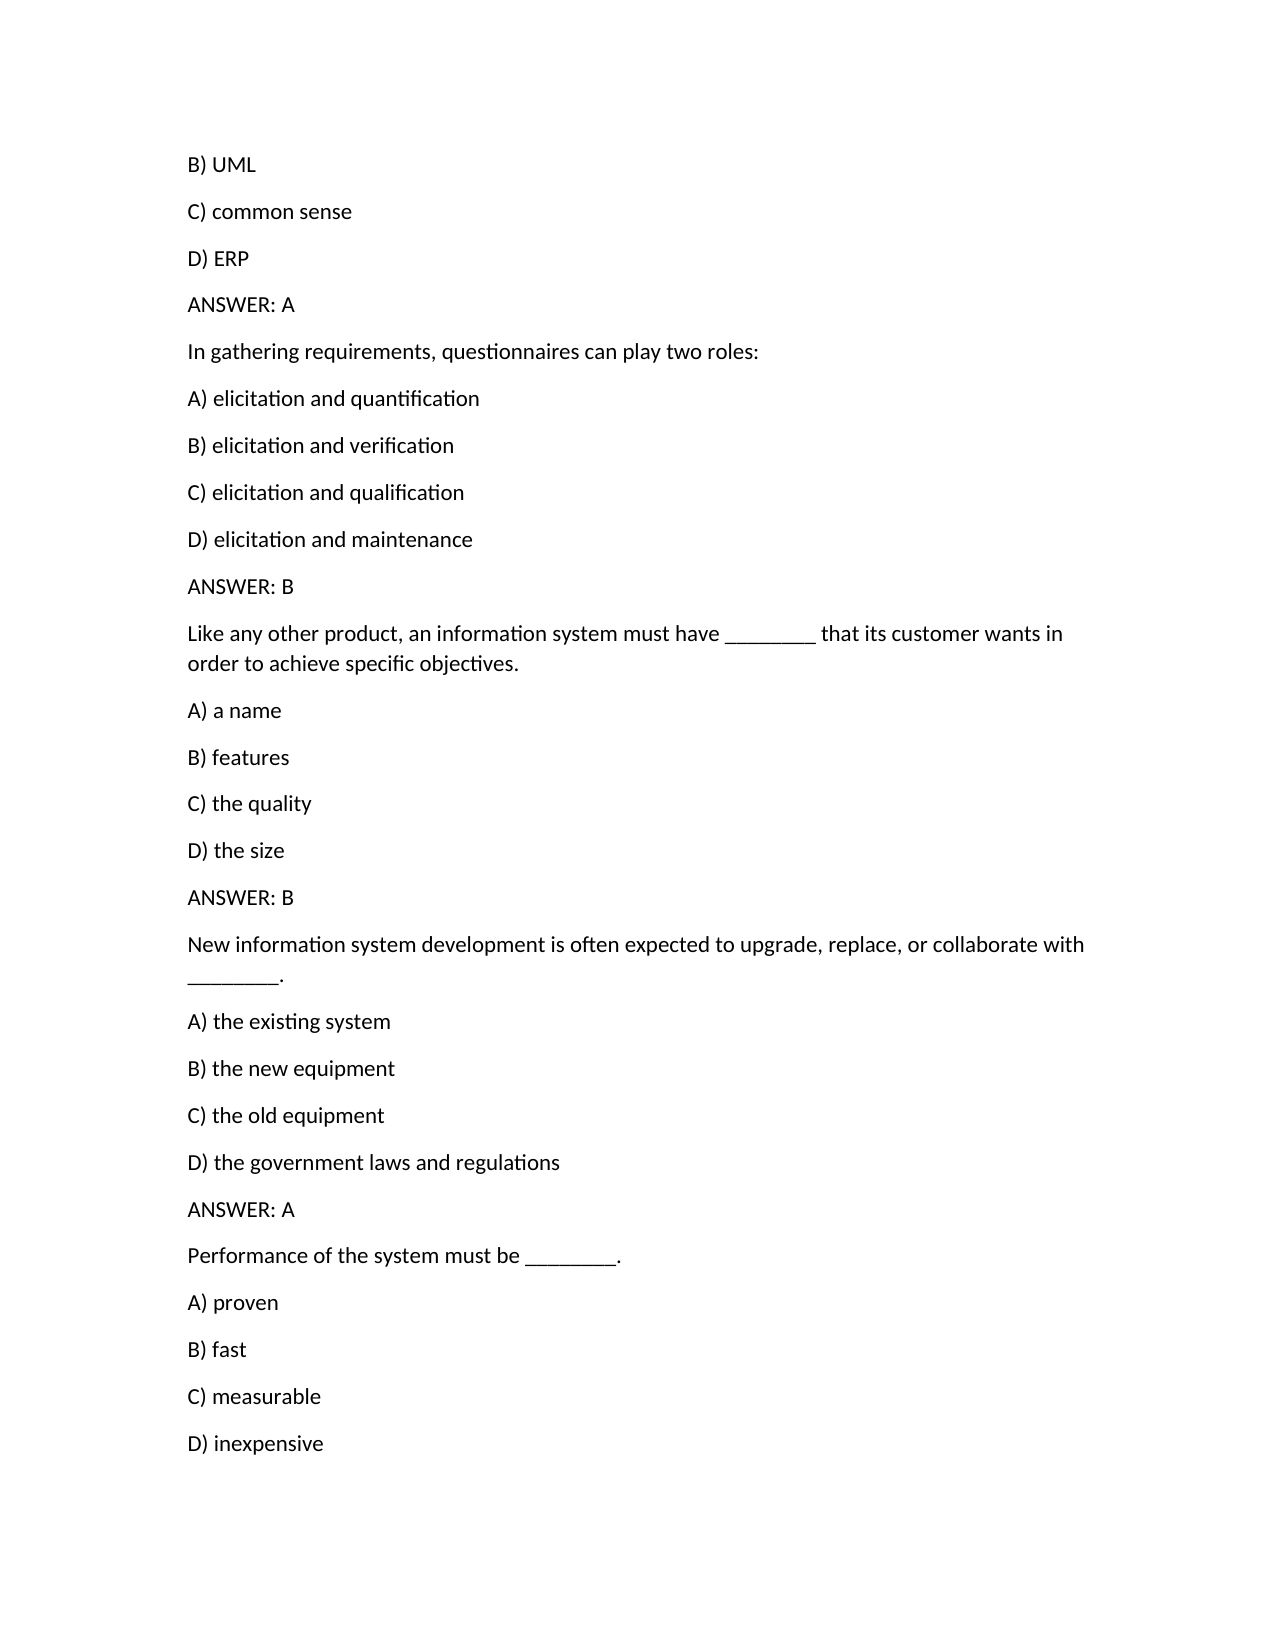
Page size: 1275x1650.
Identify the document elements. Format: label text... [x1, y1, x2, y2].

text D) ERP [187, 244, 1087, 272]
text B) UML [187, 150, 1087, 178]
text ANSWER: B [187, 572, 1087, 600]
text A) proven [187, 1288, 1087, 1317]
text ANSWER: A [187, 291, 1087, 319]
text A) a name [187, 696, 1087, 724]
text Performance of the system must be ________. [187, 1242, 1087, 1270]
text ANSWER: A [187, 1195, 1087, 1223]
text B) the new equipment [187, 1054, 1087, 1082]
text ANSWER: B [187, 883, 1087, 911]
text A) the existing system [187, 1007, 1087, 1035]
text New information system development is often expected to upgrade, replace, or collaborate with ________. [187, 930, 1087, 988]
text D) the government laws and regulations [187, 1148, 1087, 1176]
text B) features [187, 743, 1087, 771]
text C) common sense [187, 197, 1087, 225]
text D) inexpensive [187, 1429, 1087, 1457]
text D) the size [187, 836, 1087, 864]
text B) fast [187, 1335, 1087, 1363]
text C) the old equipment [187, 1101, 1087, 1129]
text C) elicitation and qualification [187, 478, 1087, 506]
text Like any other product, an information system must have ________ that its customer wants in order to achieve specific objectives. [187, 619, 1087, 677]
text In gathering requirements, questionnaires can play two roles: [187, 337, 1087, 366]
text A) elicitation and quantification [187, 384, 1087, 412]
text D) elicitation and maintenance [187, 525, 1087, 553]
text C) measurable [187, 1382, 1087, 1410]
text B) elicitation and verification [187, 431, 1087, 459]
text C) the quality [187, 789, 1087, 818]
